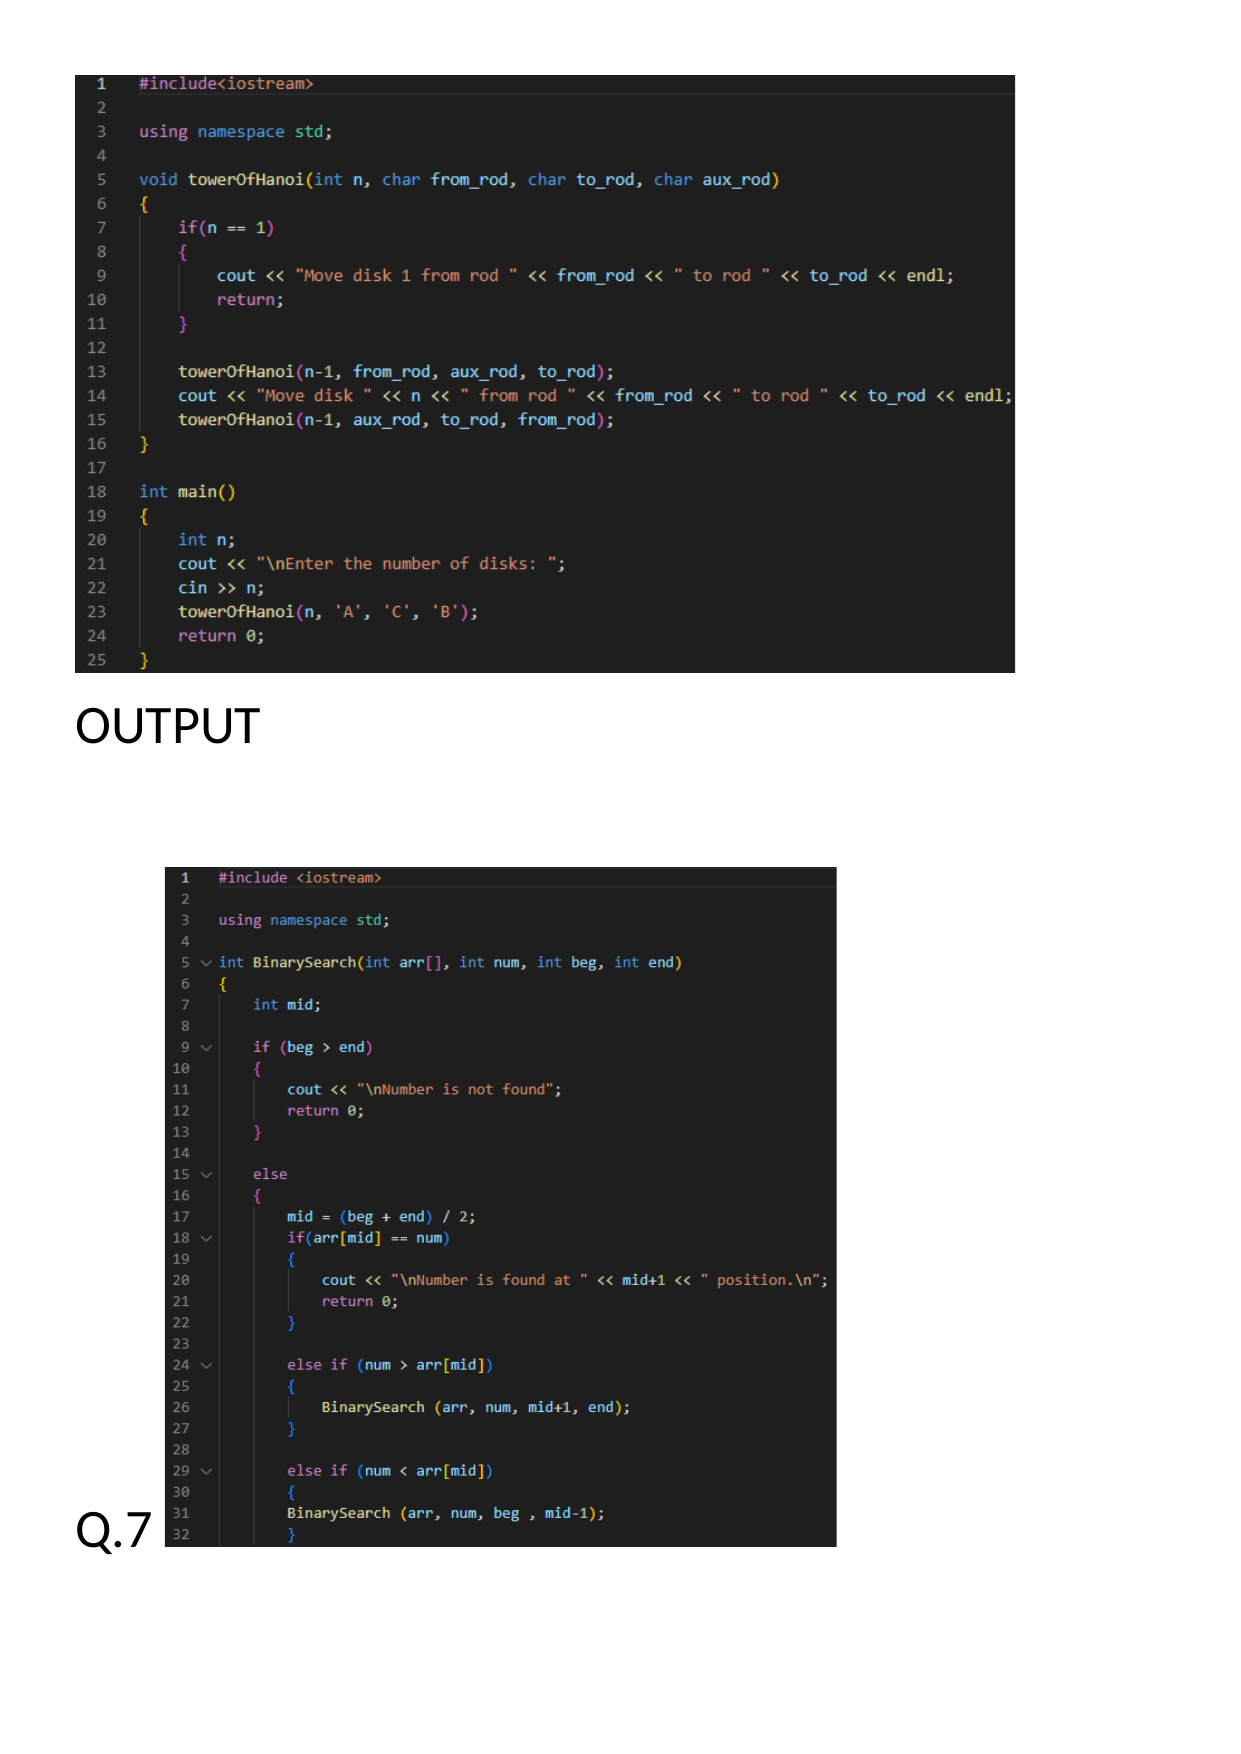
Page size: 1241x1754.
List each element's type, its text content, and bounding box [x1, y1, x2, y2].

picture [75, 75, 1016, 673]
picture [164, 867, 837, 1547]
text OUTPUT [75, 691, 1165, 757]
